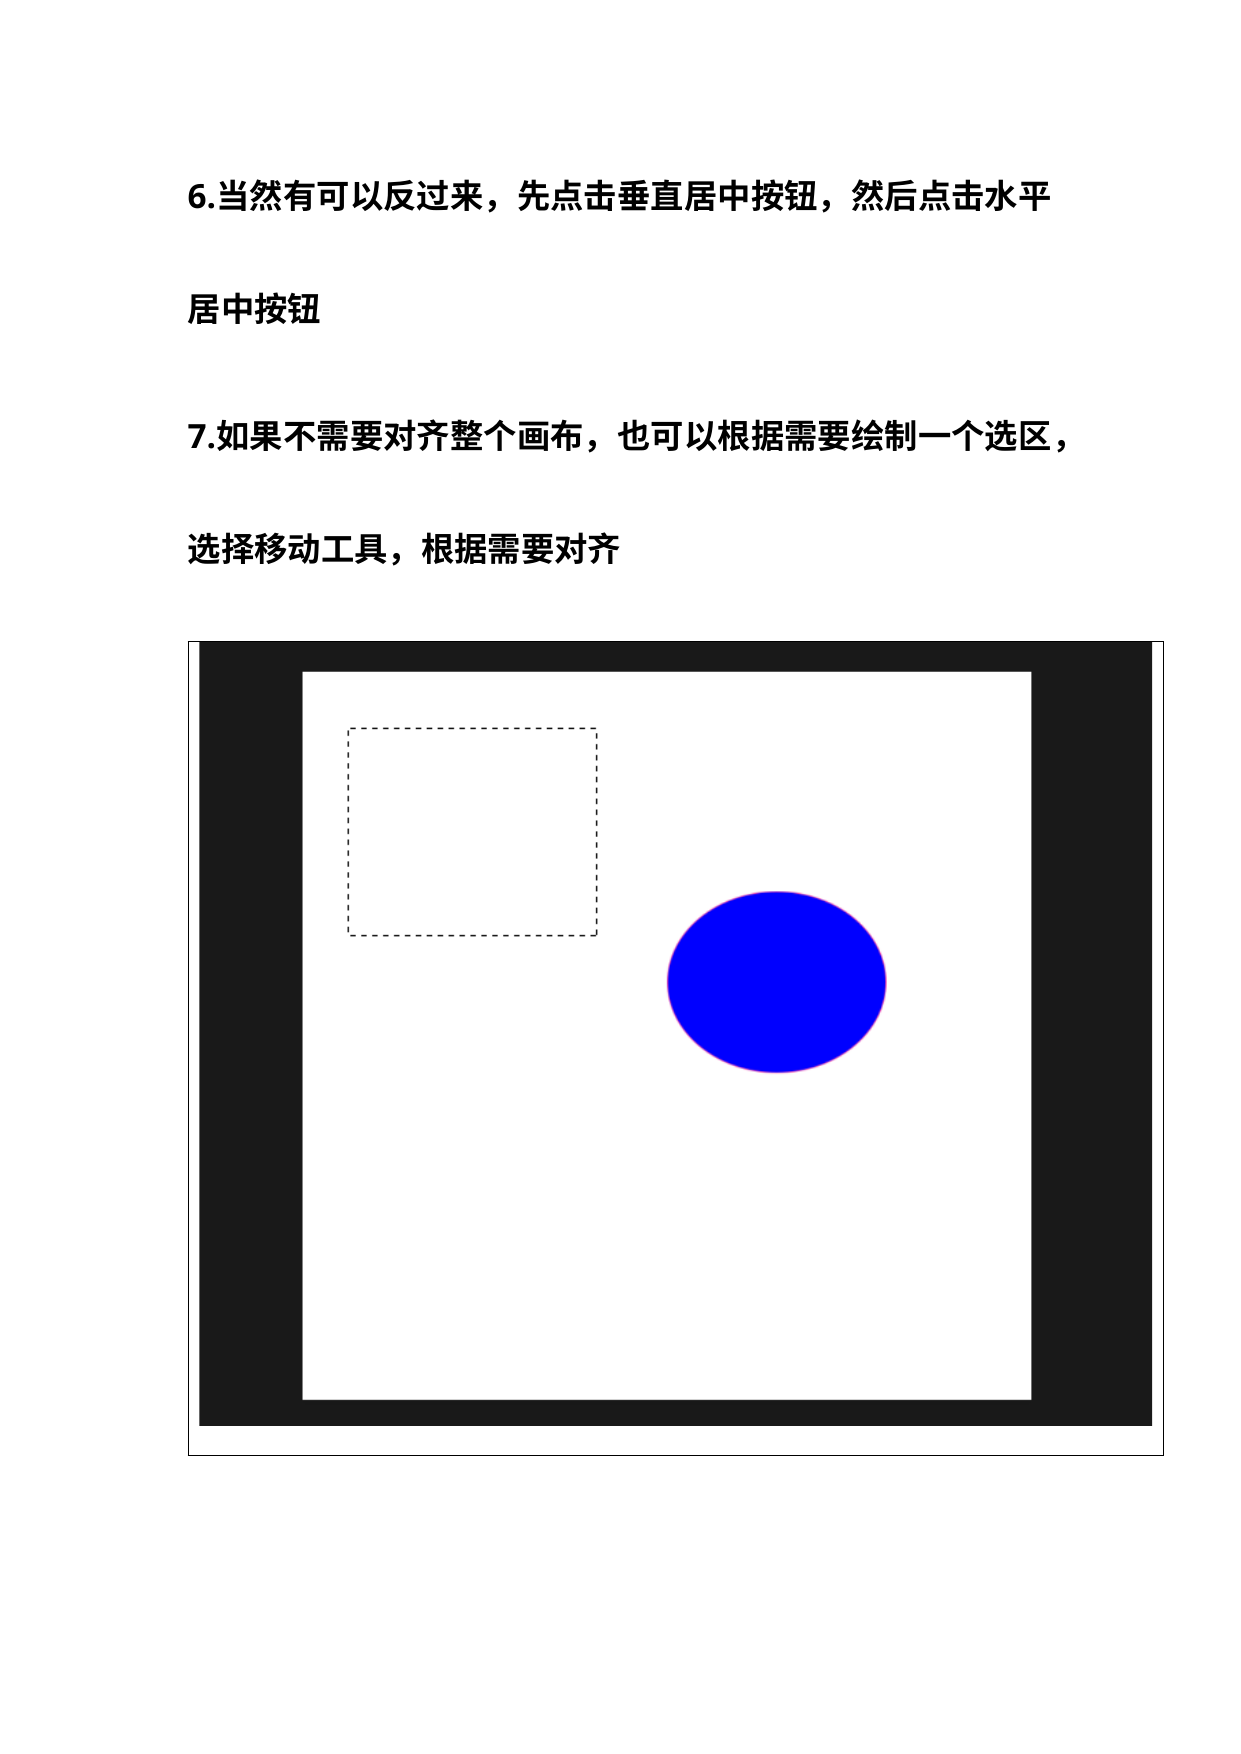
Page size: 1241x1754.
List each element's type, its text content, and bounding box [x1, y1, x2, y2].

table_header [189, 642, 1163, 1455]
subtitle 6.当然有可以反过来，先点击垂直居中按钮，然后点击水平居中按钮 [187, 162, 1053, 339]
subtitle 7.如果不需要对齐整个画布，也可以根据需要绘制一个选区，选择移动工具，根据需要对齐 [187, 402, 1053, 579]
picture [199, 642, 1153, 1426]
